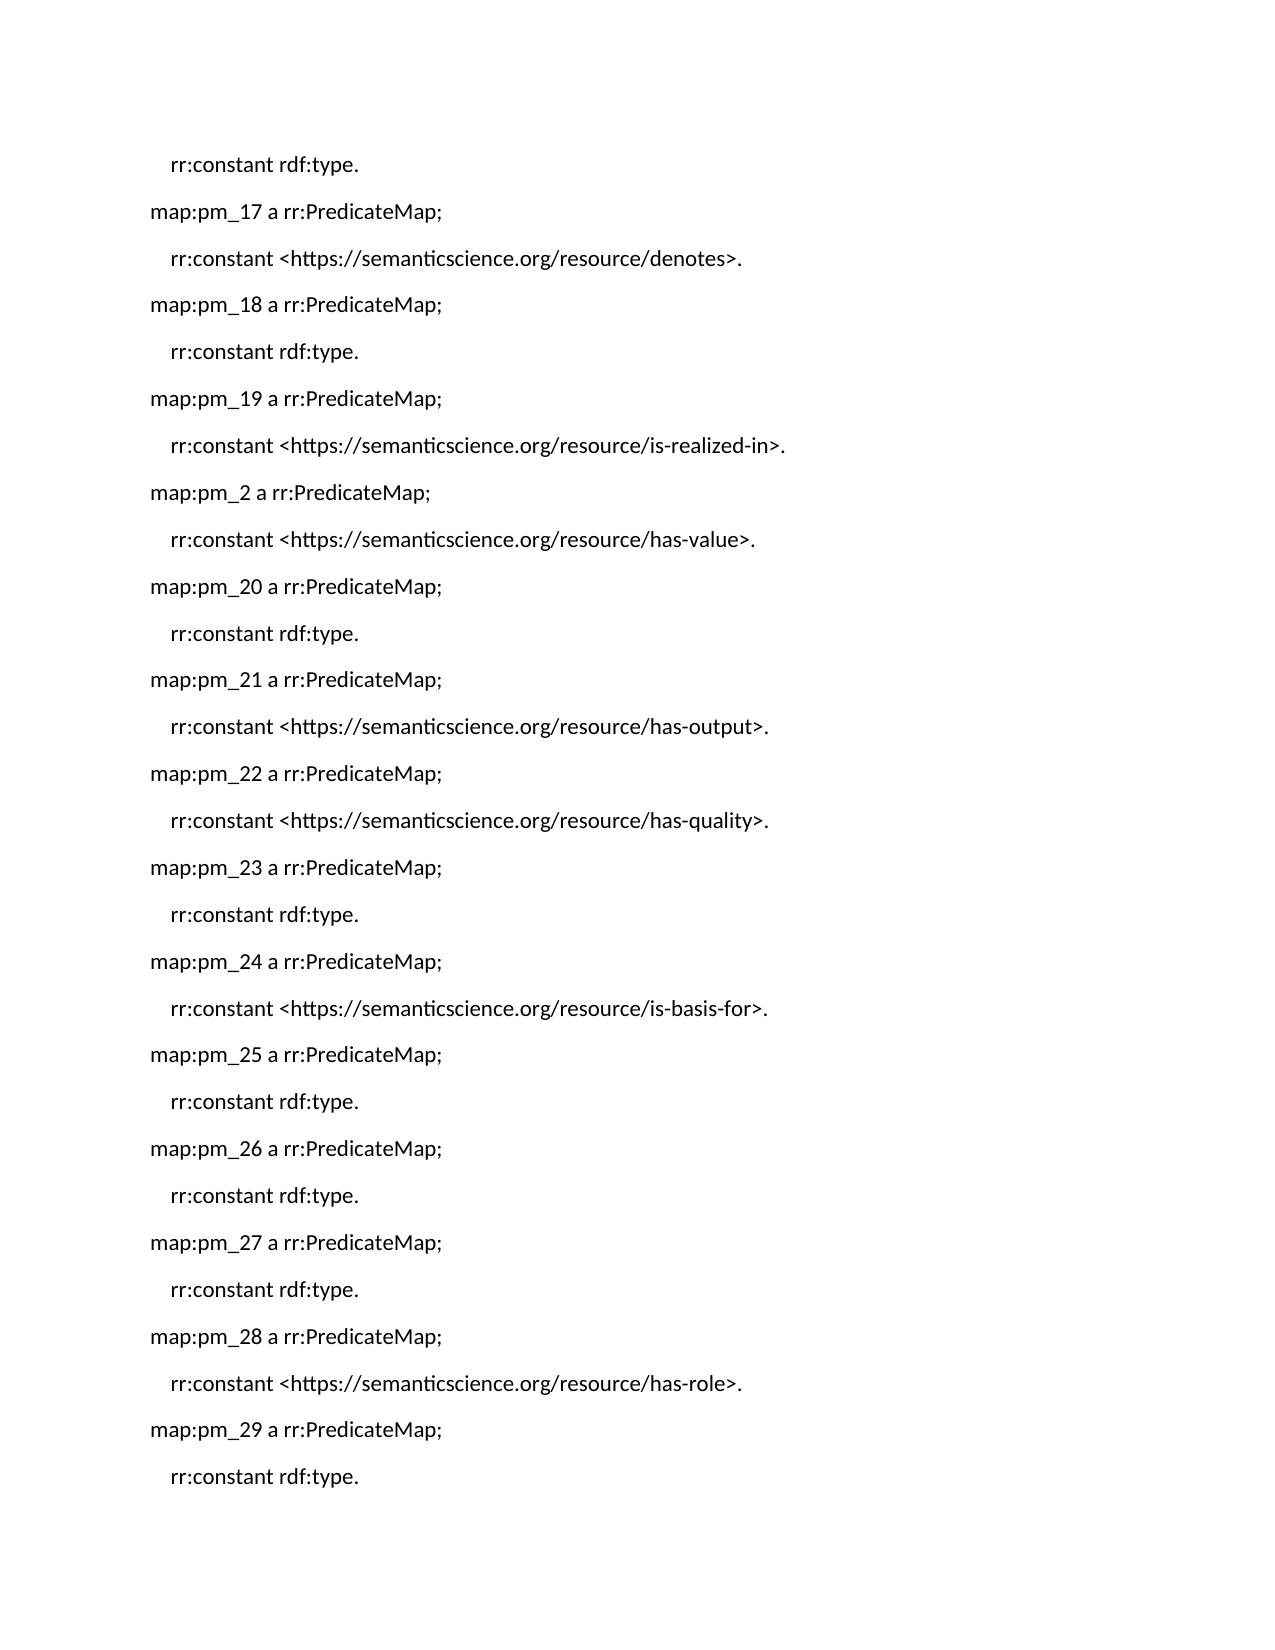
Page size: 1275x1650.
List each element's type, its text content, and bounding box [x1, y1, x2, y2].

text map:pm_24 a rr:PredicateMap; [150, 947, 1125, 975]
text map:pm_28 a rr:PredicateMap; [150, 1322, 1125, 1350]
text rr:constant <https://semanticscience.org/resource/has-value>. [150, 525, 1125, 553]
text rr:constant rdf:type. [150, 1275, 1125, 1303]
text map:pm_21 a rr:PredicateMap; [150, 666, 1125, 694]
text rr:constant <https://semanticscience.org/resource/has-output>. [150, 712, 1125, 741]
text rr:constant rdf:type. [150, 619, 1125, 647]
text map:pm_23 a rr:PredicateMap; [150, 853, 1125, 881]
text map:pm_19 a rr:PredicateMap; [150, 384, 1125, 412]
text rr:constant rdf:type. [150, 1181, 1125, 1209]
text map:pm_25 a rr:PredicateMap; [150, 1041, 1125, 1069]
text map:pm_29 a rr:PredicateMap; [150, 1416, 1125, 1444]
text map:pm_26 a rr:PredicateMap; [150, 1134, 1125, 1162]
text map:pm_18 a rr:PredicateMap; [150, 291, 1125, 319]
text rr:constant rdf:type. [150, 1087, 1125, 1116]
text rr:constant <https://semanticscience.org/resource/has-role>. [150, 1369, 1125, 1397]
text rr:constant rdf:type. [150, 337, 1125, 366]
text map:pm_17 a rr:PredicateMap; [150, 197, 1125, 225]
text map:pm_27 a rr:PredicateMap; [150, 1228, 1125, 1256]
text rr:constant <https://semanticscience.org/resource/is-basis-for>. [150, 994, 1125, 1022]
text map:pm_20 a rr:PredicateMap; [150, 572, 1125, 600]
text rr:constant <https://semanticscience.org/resource/is-realized-in>. [150, 431, 1125, 459]
text rr:constant rdf:type. [150, 1462, 1125, 1491]
text rr:constant rdf:type. [150, 900, 1125, 928]
text map:pm_22 a rr:PredicateMap; [150, 759, 1125, 787]
text rr:constant <https://semanticscience.org/resource/has-quality>. [150, 806, 1125, 834]
text rr:constant <https://semanticscience.org/resource/denotes>. [150, 244, 1125, 272]
text map:pm_2 a rr:PredicateMap; [150, 478, 1125, 506]
text rr:constant rdf:type. [150, 150, 1125, 178]
